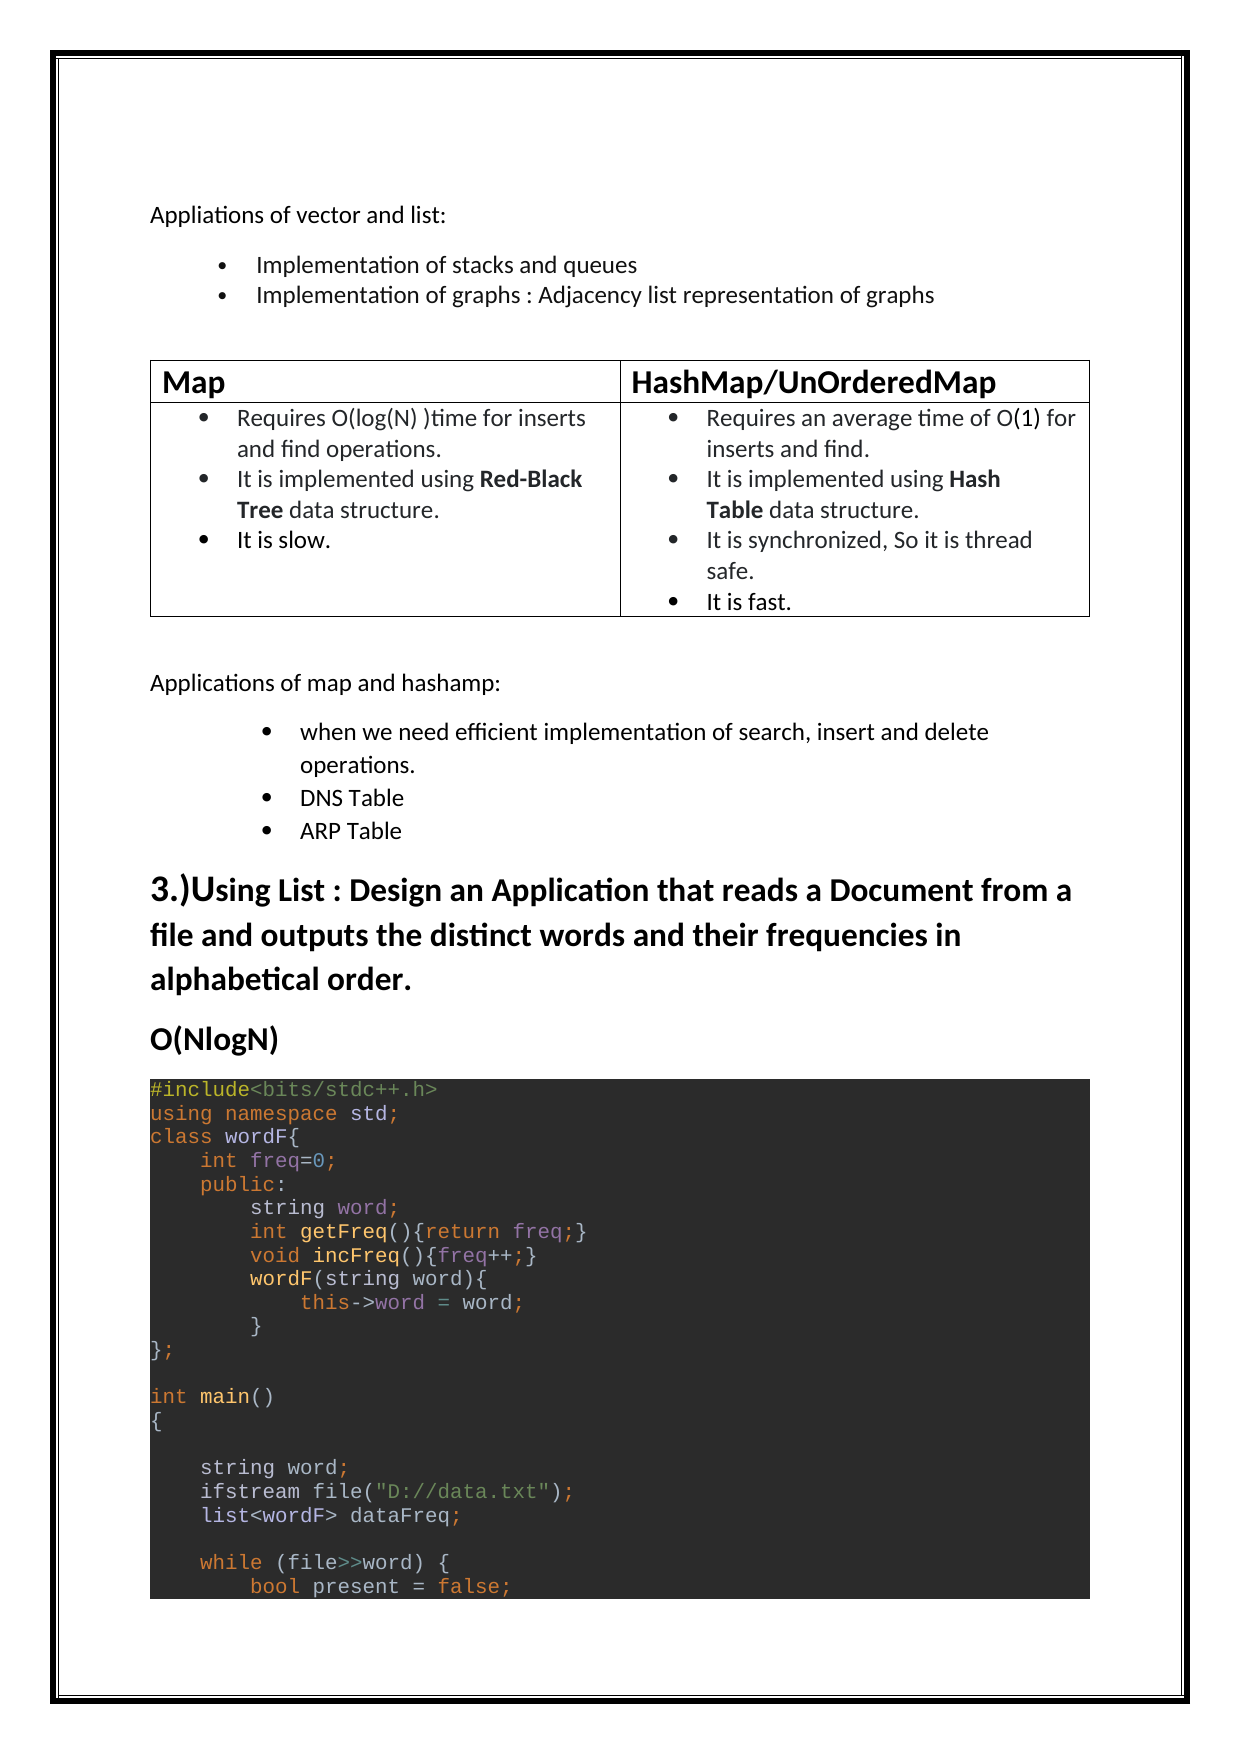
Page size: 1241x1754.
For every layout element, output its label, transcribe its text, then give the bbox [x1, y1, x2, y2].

table_cell Requires O(log(N) )time for inserts and find operations. It is implemented using Red-Black Tree data structure. It is slow. [151, 403, 620, 616]
table_header Map [151, 361, 620, 402]
table_cell Requires an average time of O(1) for inserts and find. It is implemented using Hash Table data structure. It is synchronized, So it is thread safe. It is fast. [621, 403, 1089, 616]
text O(NlogN) [150, 1018, 1090, 1059]
list Implementation of stacks and queues [219, 249, 1090, 280]
text Applications of map and hashamp: [150, 667, 1090, 697]
list ARP Table [262, 815, 1090, 846]
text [150, 1079, 1090, 1599]
table_header HashMap/UnOrderedMap [621, 361, 1089, 402]
text Appliations of vector and list: [150, 199, 1090, 230]
text 3.)Using List : Design an Application that reads a Document from a file and outputs the distinct words and their frequencies in alphabetical order. [150, 865, 1090, 998]
list DNS Table [262, 782, 1090, 813]
list when we need efficient implementation of search, insert and delete operations. [262, 716, 1090, 780]
list Implementation of graphs : Adjacency list representation of graphs [219, 280, 1090, 310]
